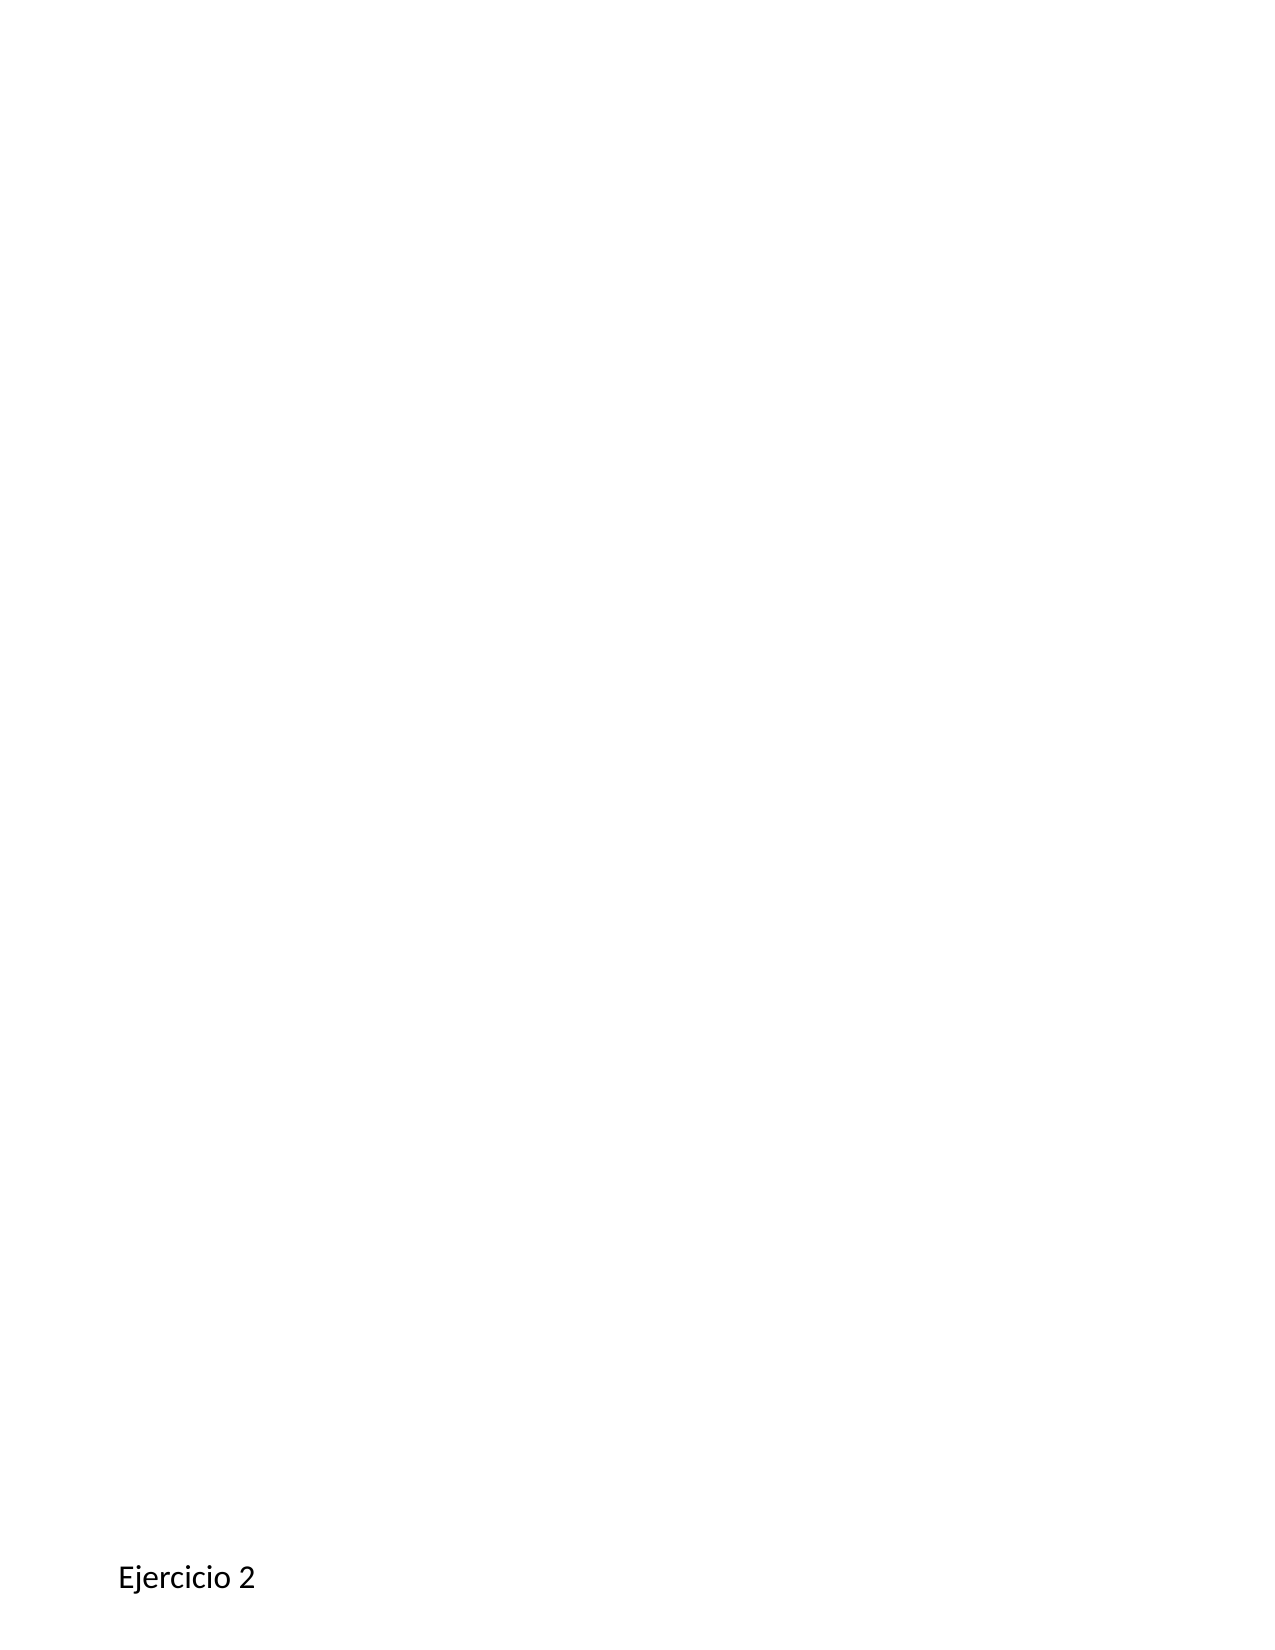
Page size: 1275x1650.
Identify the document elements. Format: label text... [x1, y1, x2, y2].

text Ejercicio 2 [118, 1556, 1205, 1597]
